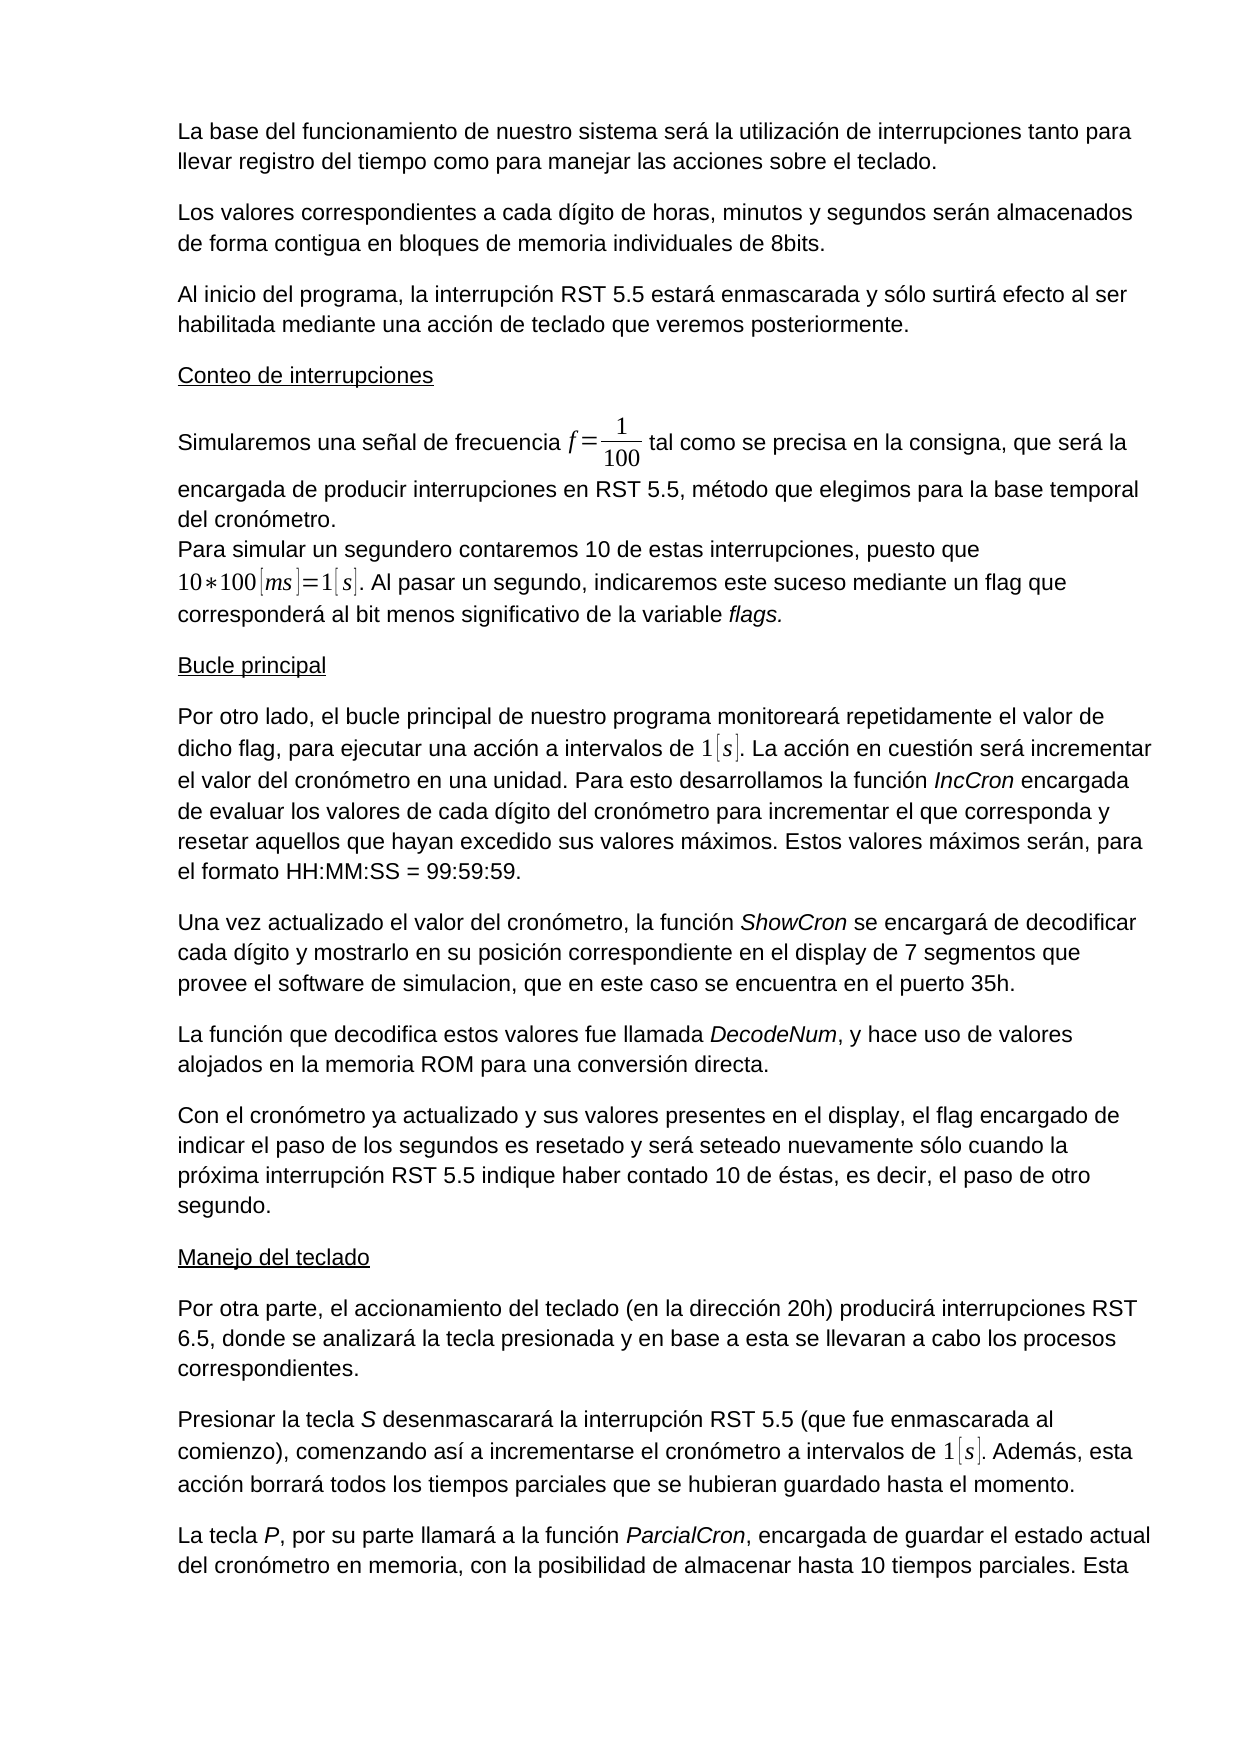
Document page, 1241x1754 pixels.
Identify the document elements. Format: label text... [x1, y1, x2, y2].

text Con el cronómetro ya actualizado y sus valores presentes en el display, el flag encargado de indicar el paso de los segundos es resetado y será seteado nuevamente sólo cuando la próxima interrupción RST 5.5 indique haber contado 10 de éstas, es decir, el paso de otro segundo. [177, 1102, 1152, 1219]
text La base del funcionamiento de nuestro sistema será la utilización de interrupciones tanto para llevar registro del tiempo como para manejar las acciones sobre el teclado. [177, 118, 1152, 175]
text Por otro lado, el bucle principal de nuestro programa monitoreará repetidamente el valor de dicho flag, para ejecutar una acción a intervalos de . La acción en cuestión será incrementar el valor del cronómetro en una unidad. Para esto desarrollamos la función IncCron encargada de evaluar los valores de cada dígito del cronómetro para incrementar el que corresponda y resetar aquellos que hayan excedido sus valores máximos. Estos valores máximos serán, para el formato HH:MM:SS = 99:59:59. [177, 703, 1152, 884]
text Simularemos una señal de frecuencia tal como se precisa en la consigna, que será la encargada de producir interrupciones en RST 5.5, método que elegimos para la base temporal del cronómetro. Para simular un segundero contaremos 10 de estas interrupciones, puesto que . Al pasar un segundo, indicaremos este suceso mediante un flag que corresponderá al bit menos significativo de la variable flags. [177, 413, 1152, 627]
text Al inicio del programa, la interrupción RST 5.5 estará enmascarada y sólo surtirá efecto al ser habilitada mediante una acción de teclado que veremos posteriormente. [177, 281, 1152, 337]
text La función que decodifica estos valores fue llamada DecodeNum, y hace uso de valores alojados en la memoria ROM para una conversión directa. [177, 1021, 1152, 1077]
text Manejo del teclado [177, 1243, 1152, 1270]
text Los valores correspondientes a cada dígito de horas, minutos y segundos serán almacenados de forma contigua en bloques de memoria individuales de 8bits. [177, 199, 1152, 256]
text Presionar la tecla S desenmascarará la interrupción RST 5.5 (que fue enmascarada al comienzo), comenzando así a incrementarse el cronómetro a intervalos de . Además, esta acción borrará todos los tiempos parciales que se hubieran guardado hasta el momento. [177, 1406, 1152, 1497]
text Por otra parte, el accionamiento del teclado (en la dirección 20h) producirá interrupciones RST 6.5, donde se analizará la tecla presionada y en base a esta se llevaran a cabo los procesos correspondientes. [177, 1294, 1152, 1381]
text Una vez actualizado el valor del cronómetro, la función ShowCron se encargará de decodificar cada dígito y mostrarlo en su posición correspondiente en el display de 7 segmentos que provee el software de simulacion, que en este caso se encuentra en el puerto 35h. [177, 909, 1152, 996]
text Conteo de interrupciones [177, 362, 1152, 388]
text Bucle principal [177, 652, 1152, 678]
